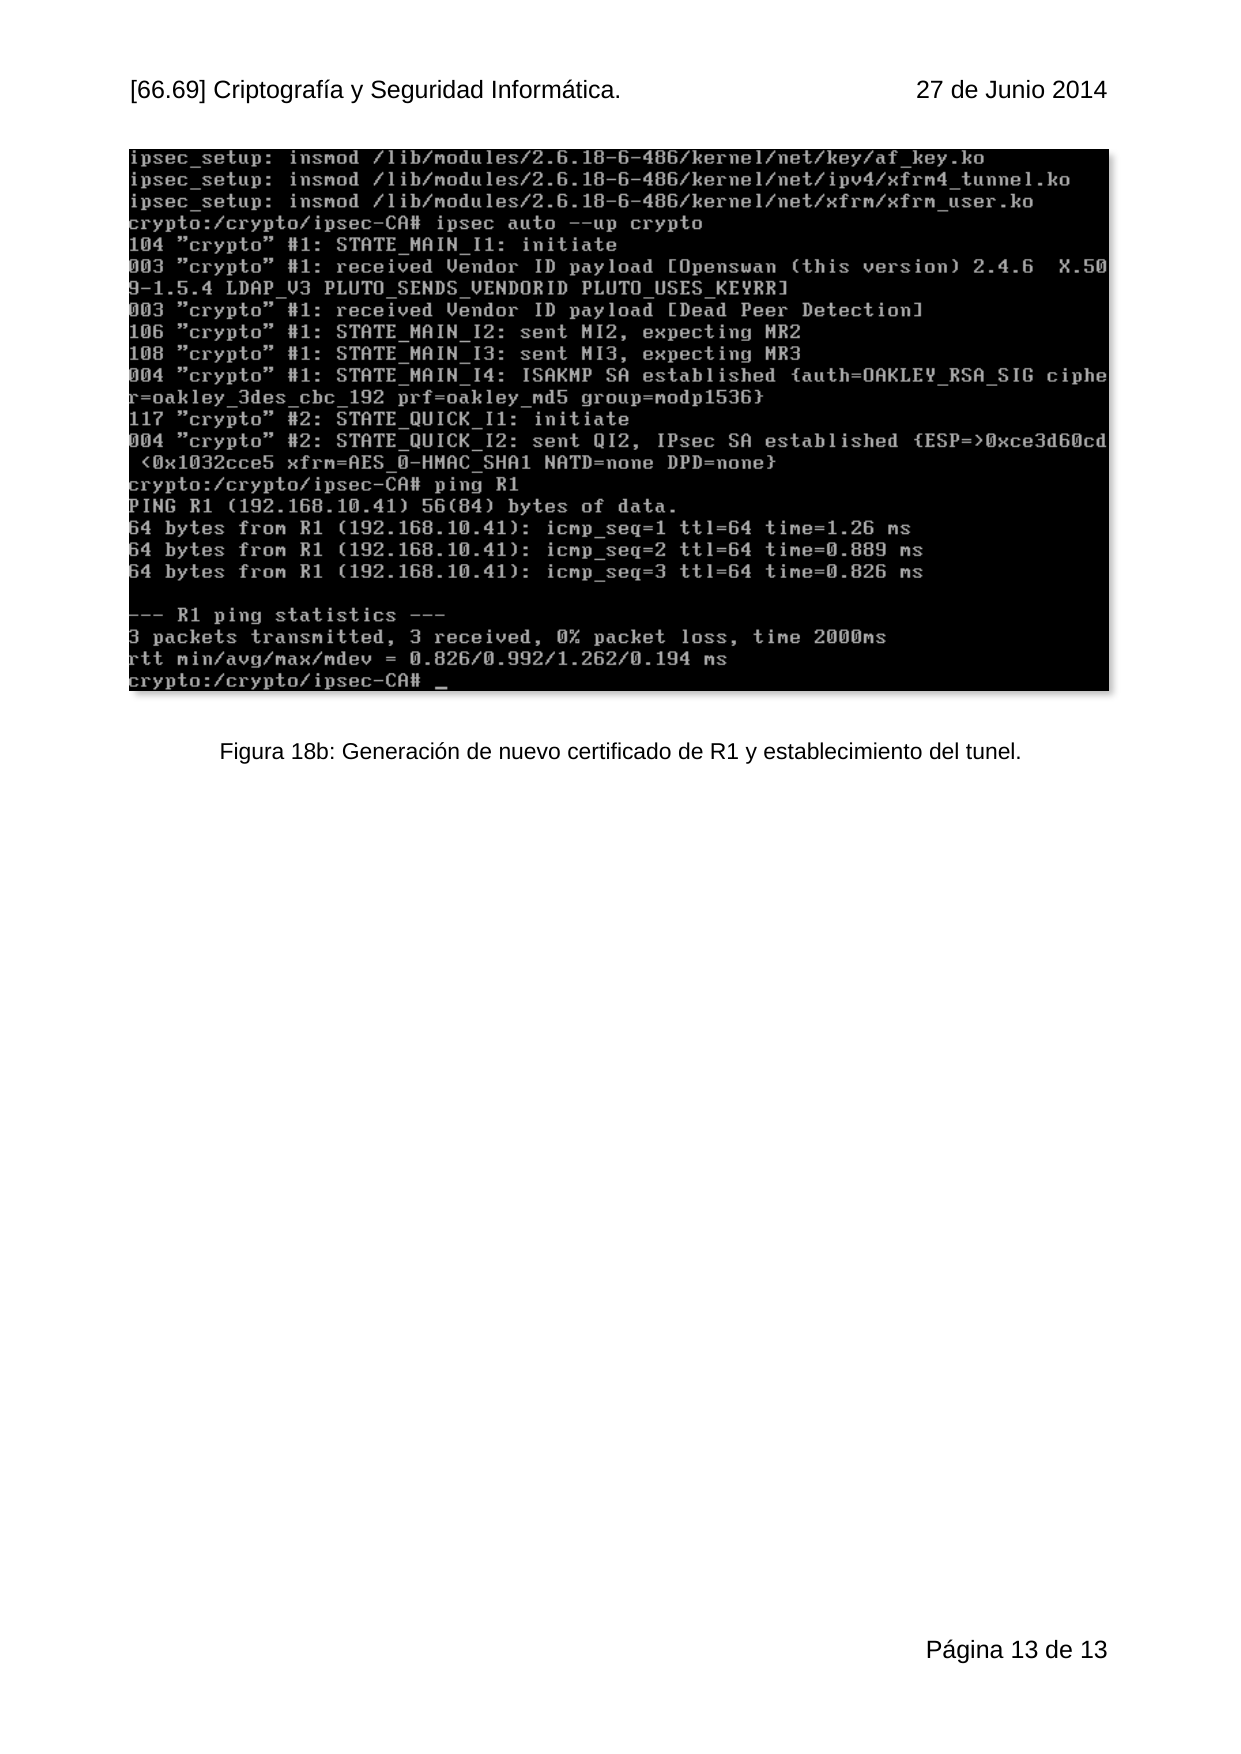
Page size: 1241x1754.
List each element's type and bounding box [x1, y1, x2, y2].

picture [129, 149, 1109, 691]
